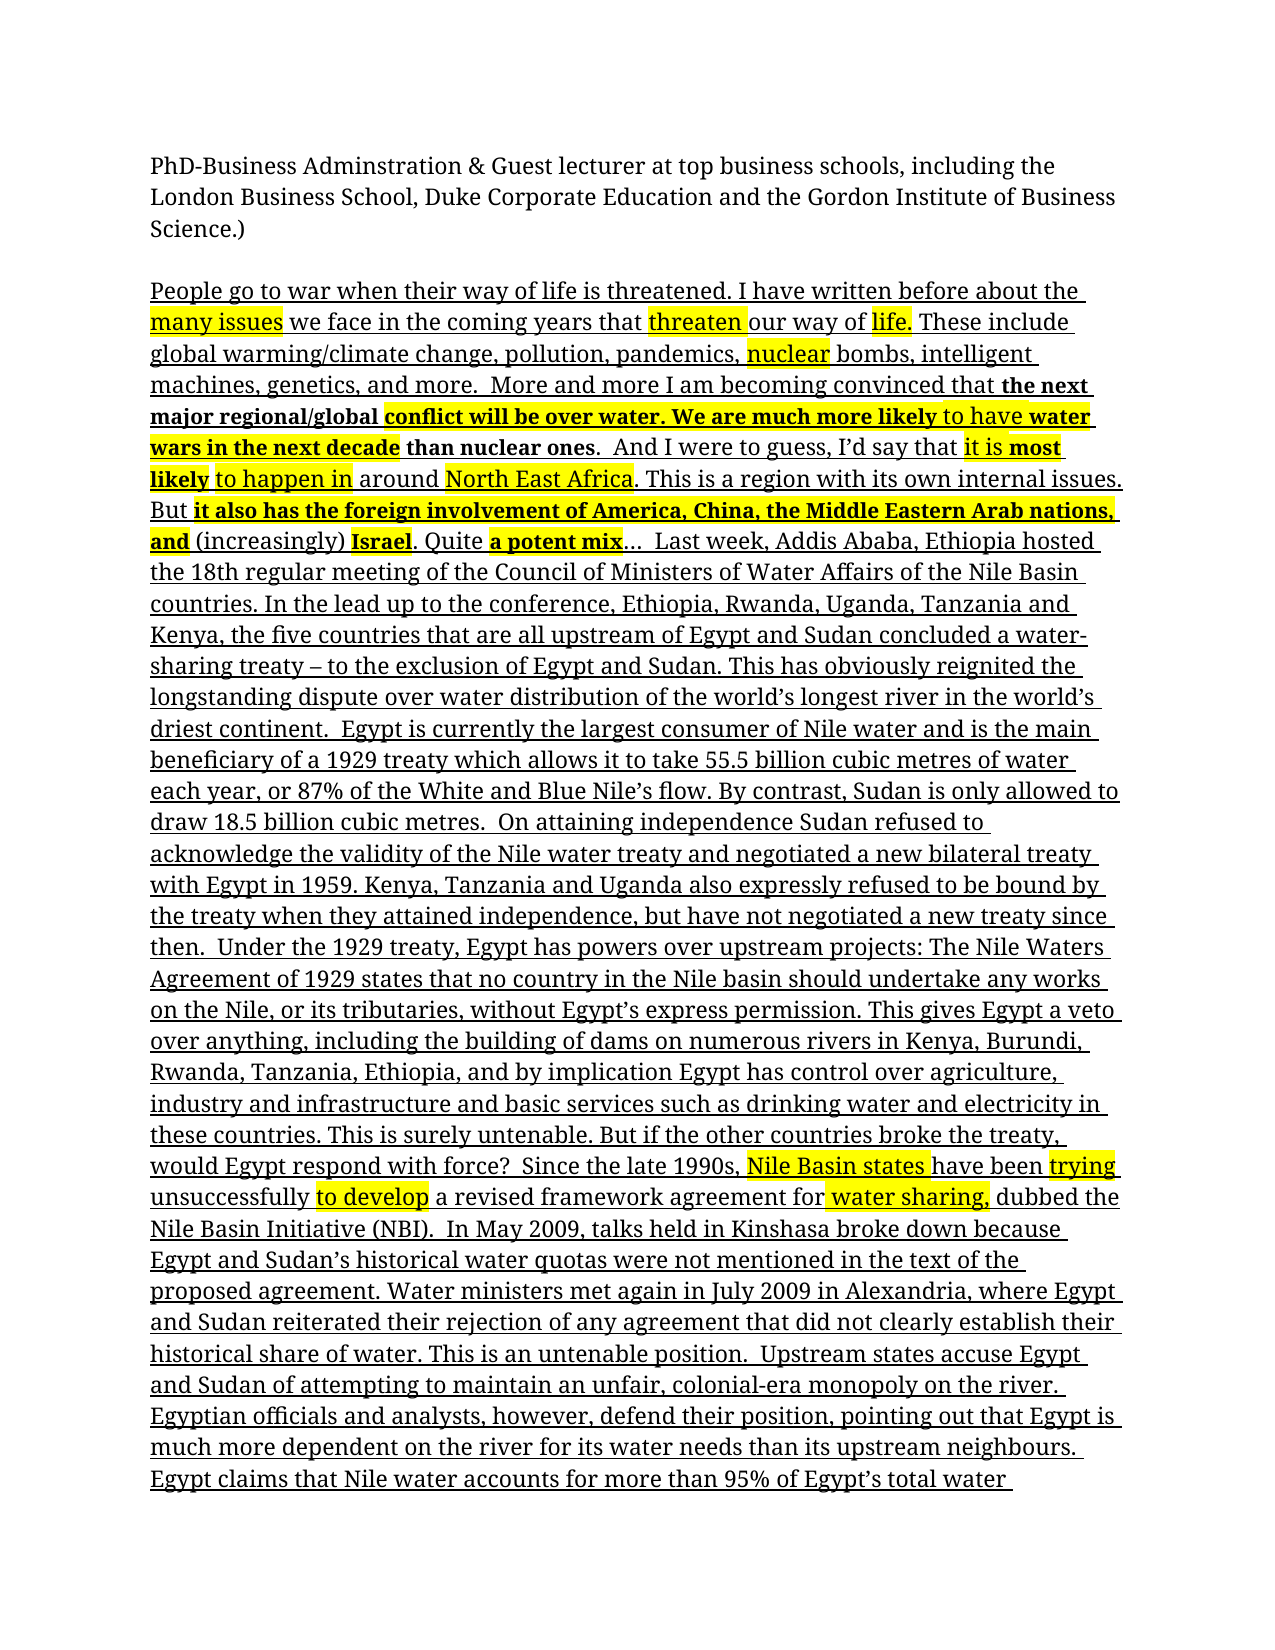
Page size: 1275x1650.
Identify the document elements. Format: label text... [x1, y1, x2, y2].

text PhD-Business Adminstration & Guest lecturer at top business schools, including the London Business School, Duke Corporate Education and the Gordon Institute of Business Science.) [150, 150, 1125, 244]
